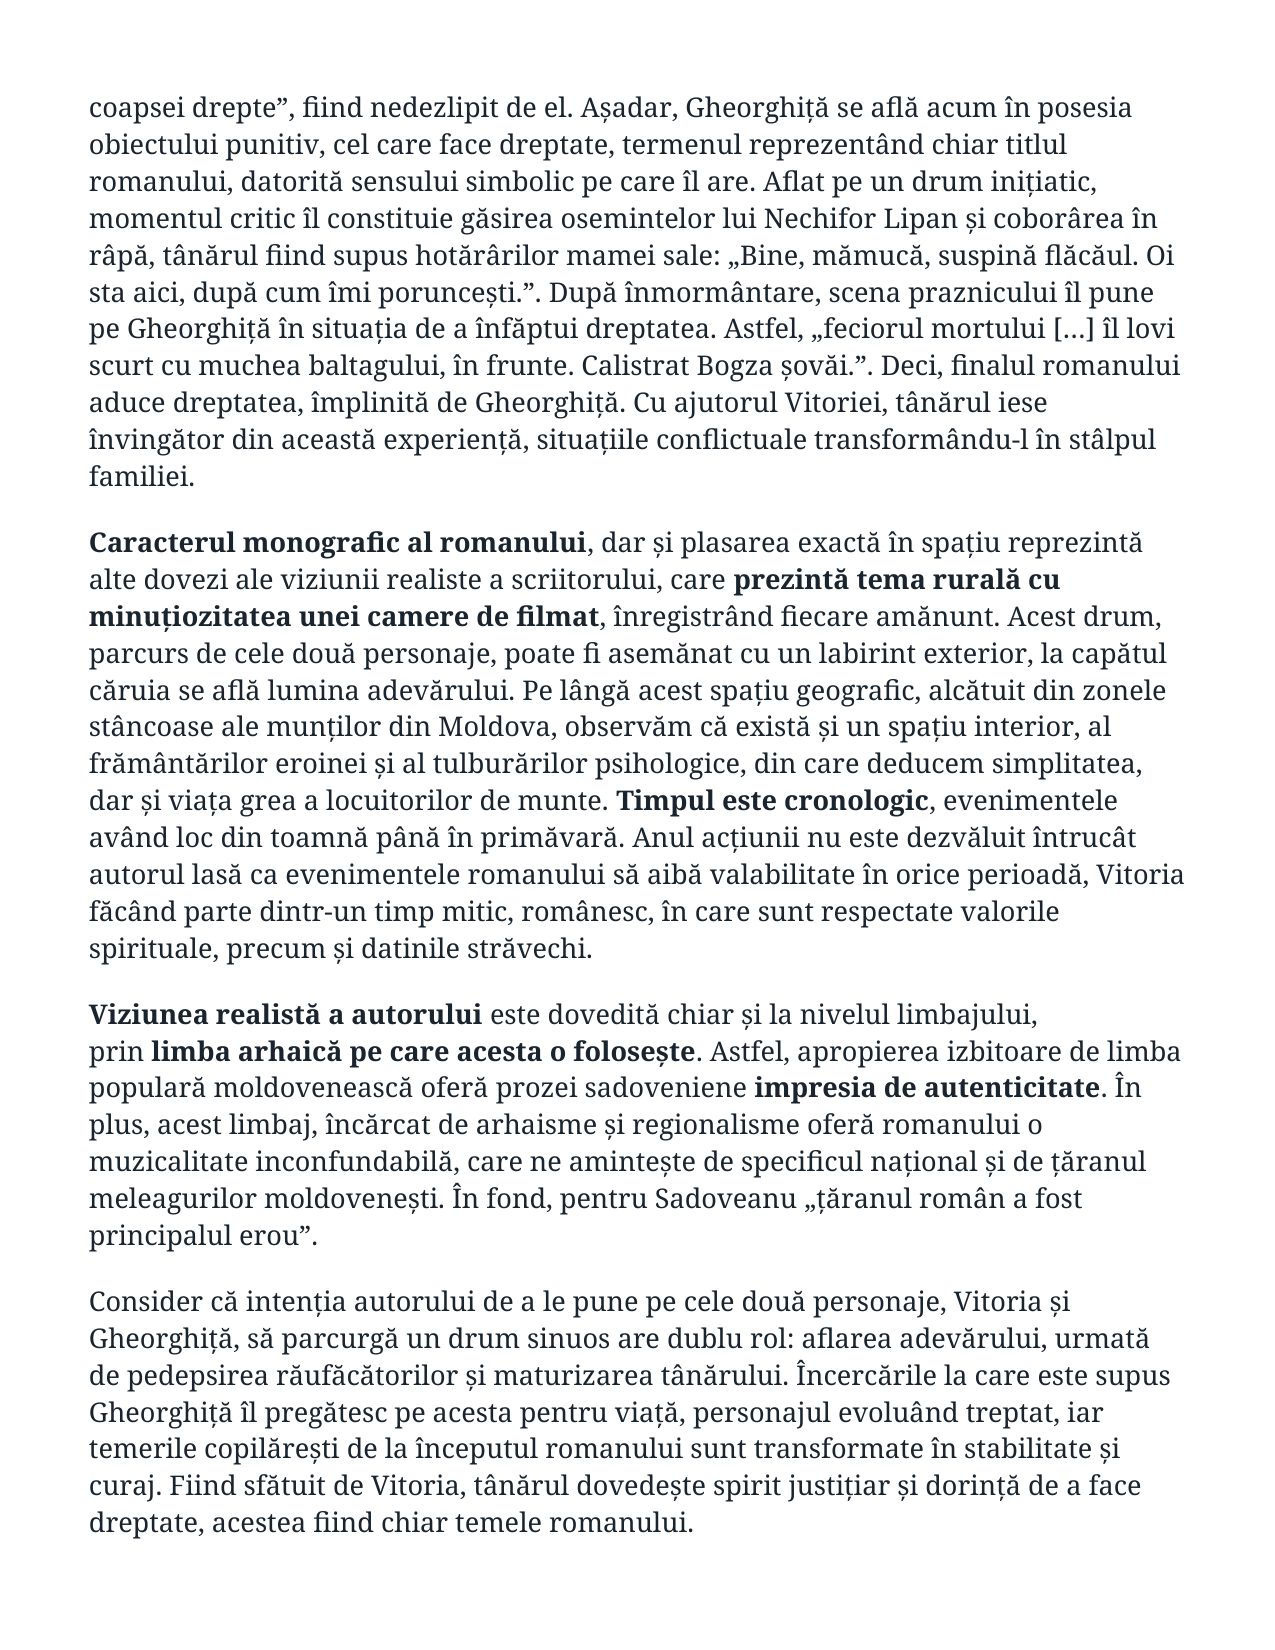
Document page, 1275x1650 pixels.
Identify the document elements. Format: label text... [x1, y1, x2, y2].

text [89, 89, 1186, 494]
text Viziunea realistă a autorului este dovedită chiar și la nivelul limbajului, prin limba arhaică pe care acesta o folosește. Astfel, apropierea izbitoare de limba populară moldovenească oferă prozei sadoveniene impresia de autenticitate. În plus, acest limbaj, încărcat de arhaisme și regionalisme oferă romanului o muzicalitate inconfundabilă, care ne amintește de specificul național și de țăranul meleagurilor moldovenești. În fond, pentru Sadoveanu „țăranul român a fost principalul erou”. [89, 995, 1186, 1253]
text Consider că intenția autorului de a le pune pe cele două personaje, Vitoria și Gheorghiță, să parcurgă un drum sinuos are dublu rol: aflarea adevărului, urmată de pedepsirea răufăcătorilor și maturizarea tânărului. Încercările la care este supus Gheorghiță îl pregătesc pe acesta pentru viață, personajul evoluând treptat, iar temerile copilărești de la începutul romanului sunt transformate în stabilitate și curaj. Fiind sfătuit de Vitoria, tânărul dovedește spirit justițiar și dorință de a face dreptate, acestea fiind chiar temele romanului. [89, 1282, 1186, 1541]
text Caracterul monografic al romanului, dar și plasarea exactă în spațiu reprezintă alte dovezi ale viziunii realiste a scriitorului, care prezintă tema rurală cu minuțiozitatea unei camere de filmat, înregistrând fiecare amănunt. Acest drum, parcurs de cele două personaje, poate fi asemănat cu un labirint exterior, la capătul căruia se află lumina adevărului. Pe lângă acest spațiu geografic, alcătuit din zonele stâncoase ale munților din Moldova, observăm că există și un spațiu interior, al frământărilor eroinei și al tulburărilor psihologice, din care deducem simplitatea, dar și viața grea a locuitorilor de munte. Timpul este cronologic, evenimentele având loc din toamnă până în primăvară. Anul acțiunii nu este dezvăluit întrucât autorul lasă ca evenimentele romanului să aibă valabilitate în orice perioadă, Vitoria făcând parte dintr-un timp mitic, românesc, în care sunt respectate valorile spirituale, precum și datinile străvechi. [89, 523, 1186, 966]
